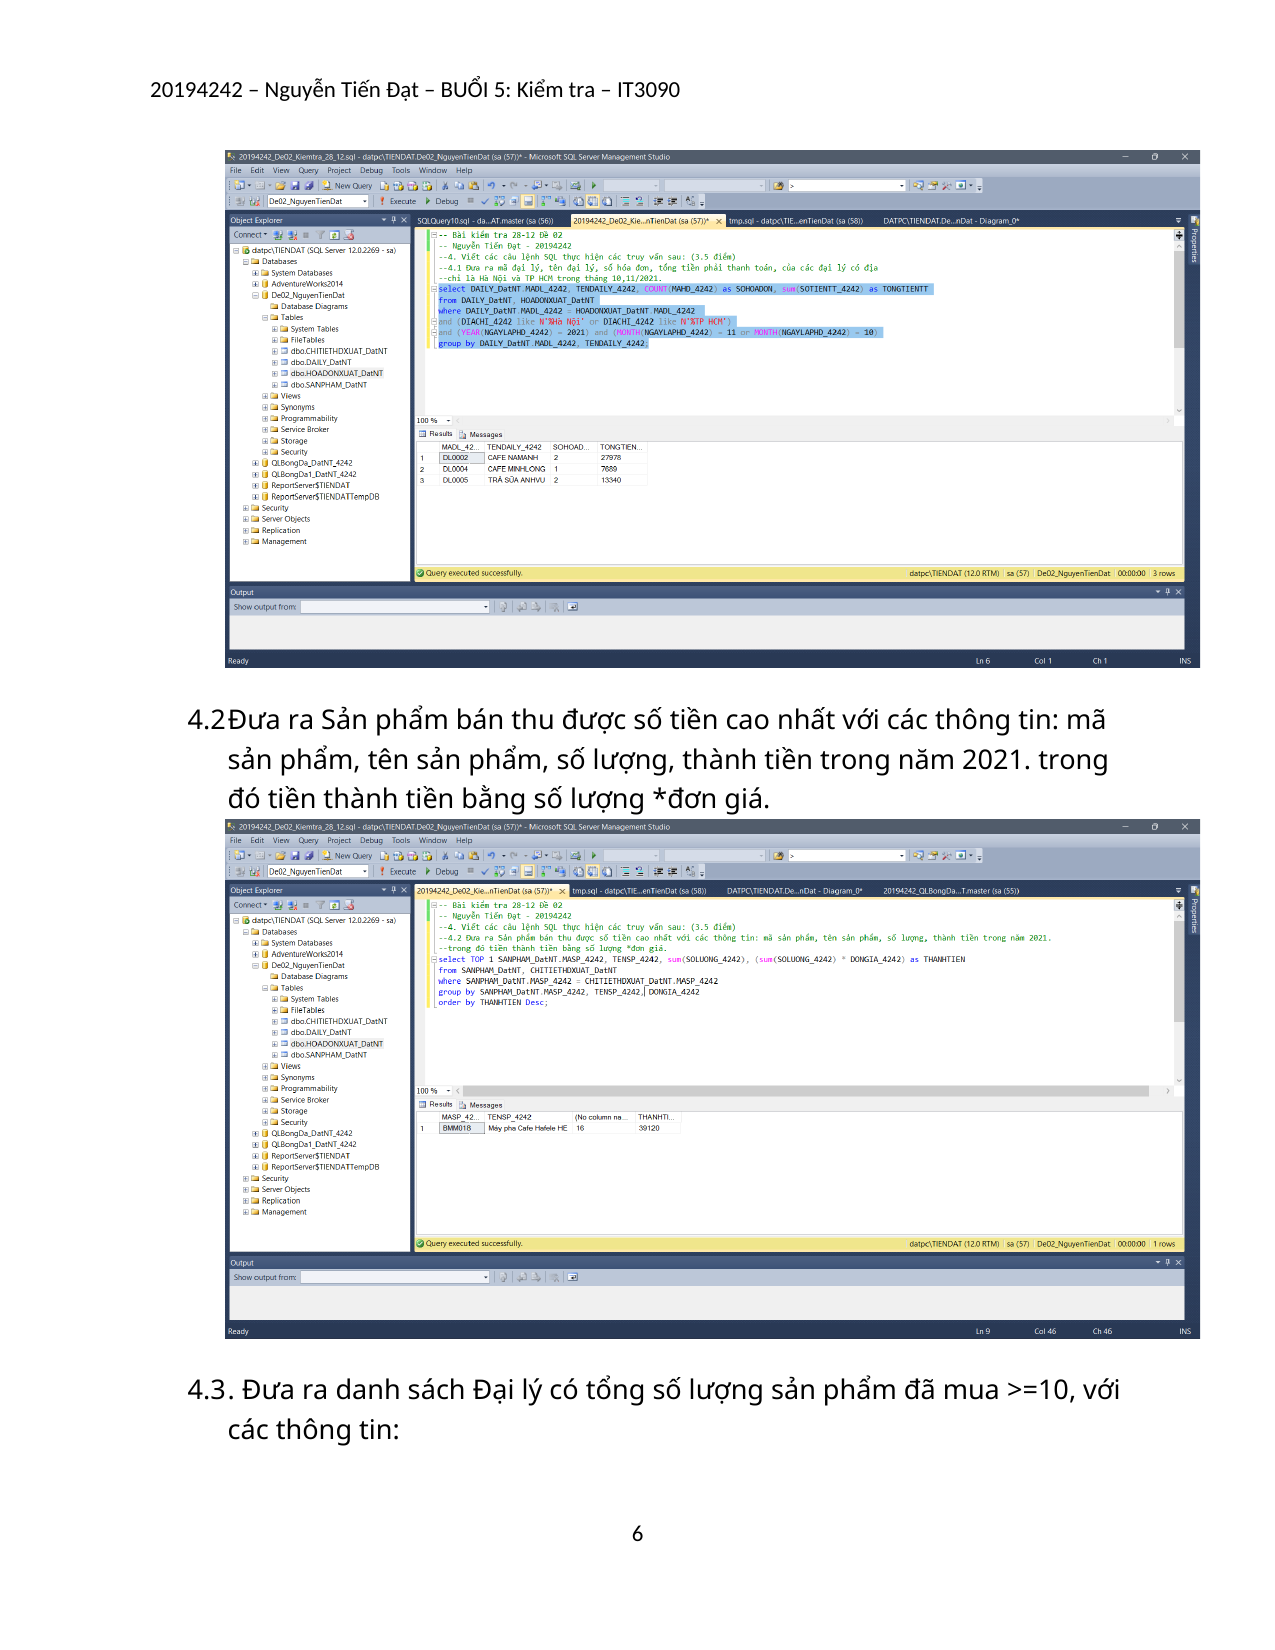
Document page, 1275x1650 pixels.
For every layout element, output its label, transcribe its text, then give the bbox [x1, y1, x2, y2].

list Đưa ra Sản phẩm bán thu được số tiền cao nhất với các thông tin: mã sản phẩm, tên sản phẩm, số lượng, thành tiền trong năm 2021. trong đó tiền thành tiền bằng số lượng *đơn giá. [187, 700, 1125, 817]
picture [225, 150, 1200, 668]
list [187, 1371, 1125, 1447]
picture [225, 819, 1200, 1339]
